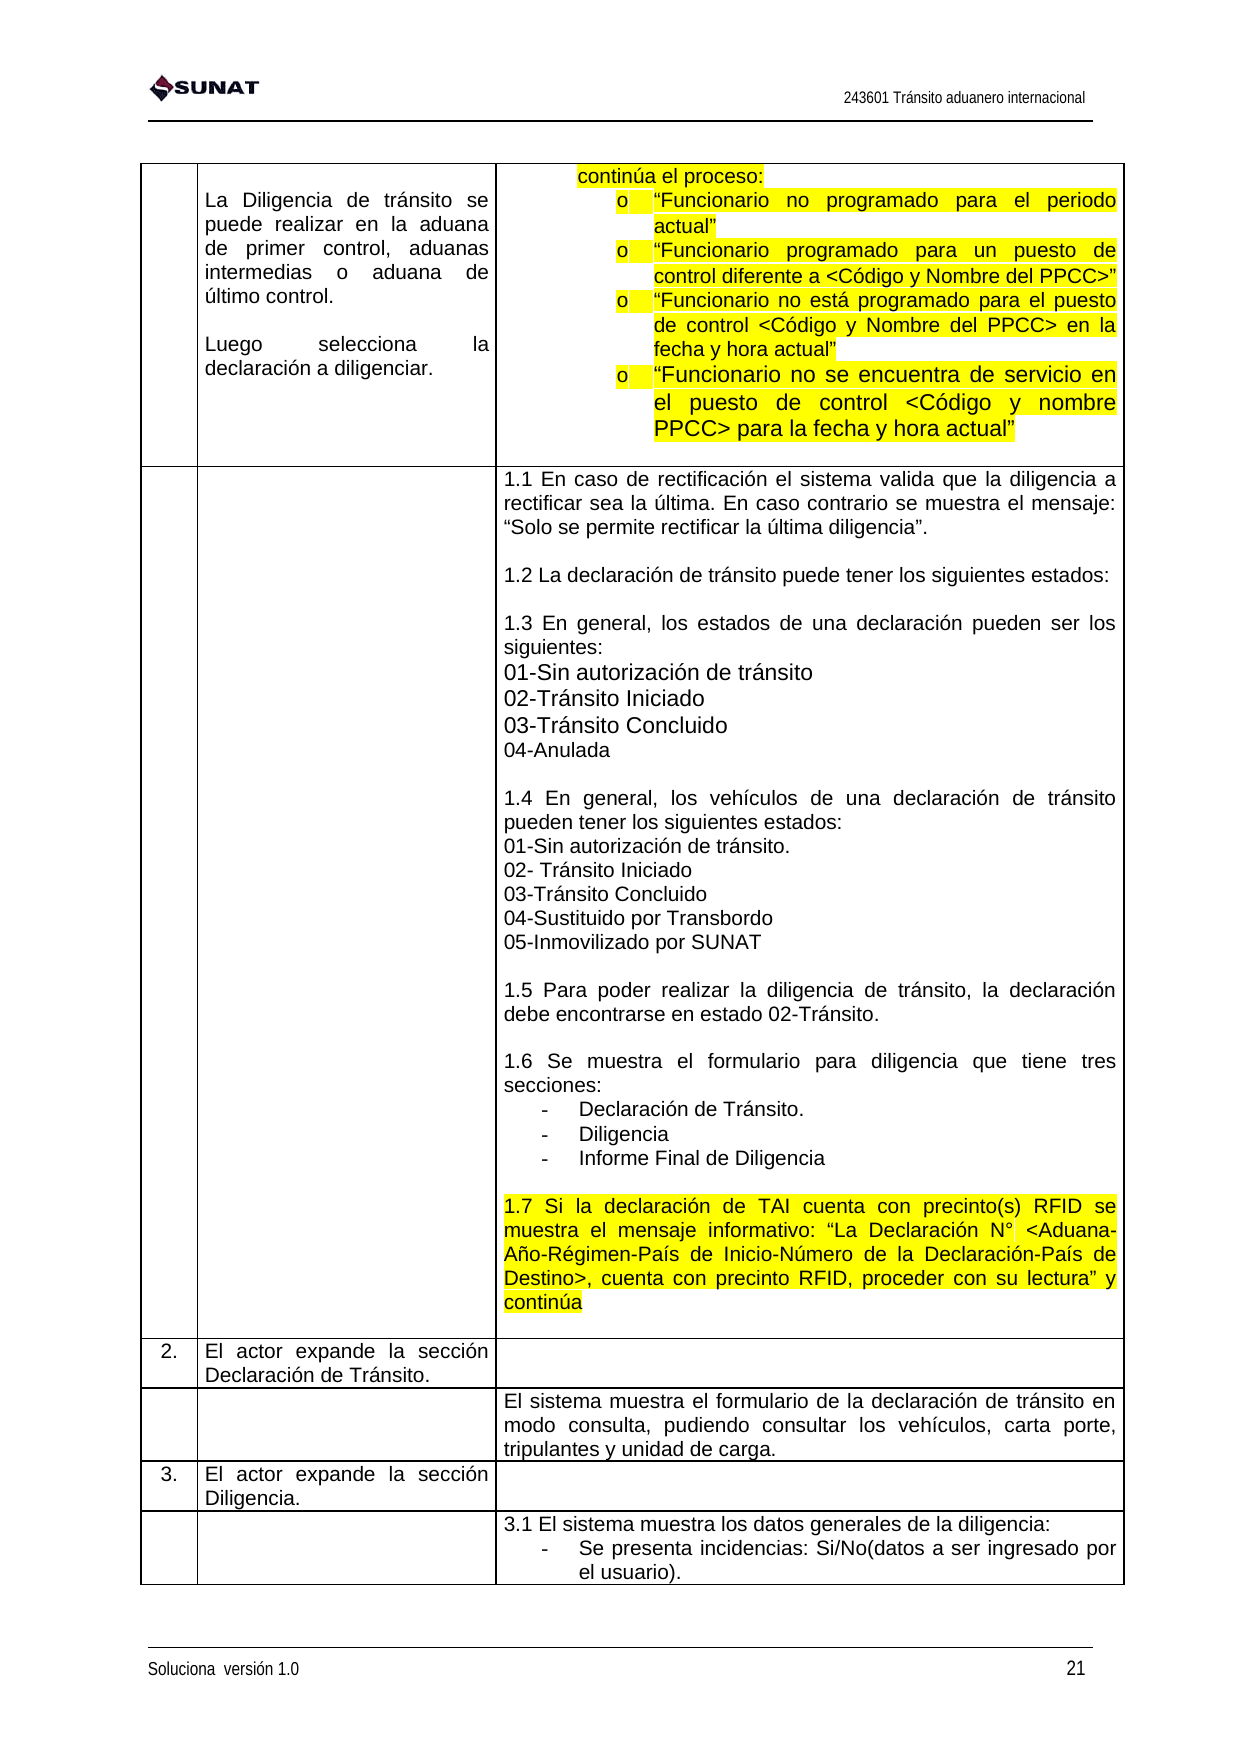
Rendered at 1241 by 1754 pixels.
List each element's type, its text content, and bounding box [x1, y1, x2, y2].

table_cell [497, 1339, 1123, 1387]
table_cell El sistema muestra el formulario de la declaración de tránsito en modo consulta, pudiendo consultar los vehículos, carta porte, tripulantes y unidad de carga. [497, 1389, 1123, 1460]
table_cell [142, 467, 197, 1337]
table_cell 1.1 En caso de rectificación el sistema valida que la diligencia a rectificar sea la última. En caso contrario se muestra el mensaje: “Solo se permite rectificar la última diligencia”. 1.2 La declaración de tránsito puede tener los siguientes estados: 1.3 En general, los estados de una declaración pueden ser los siguientes: 01-Sin autorización de tránsito 02-Tránsito Iniciado 03-Tránsito Concluido 04-Anulada 1.4 En general, los vehículos de una declaración de tránsito pueden tener los siguientes estados: 01-Sin autorización de tránsito. 02- Tránsito Iniciado 03-Tránsito Concluido 04-Sustituido por Transbordo 05-Inmovilizado por SUNAT 1.5 Para poder realizar la diligencia de tránsito, la declaración debe encontrarse en estado 02-Tránsito. 1.6 Se muestra el formulario para diligencia que tiene tres secciones: Declaración de Tránsito. Diligencia Informe Final de Diligencia 1.7 Si la declaración de TAI cuenta con precinto(s) RFID se muestra el mensaje informativo: “La Declaración N° <Aduana-Año-Régimen-País de Inicio-Número de la Declaración-País de Destino>, cuenta con precinto RFID, proceder con su lectura” y continúa [497, 467, 1123, 1337]
table_cell [142, 1512, 197, 1583]
table_cell El actor expande la sección Diligencia. [198, 1462, 495, 1510]
table_cell 1. [142, 164, 197, 466]
table_cell [142, 1389, 197, 1460]
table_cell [198, 164, 495, 466]
table_cell 2. [142, 1339, 197, 1387]
table_cell 3. [142, 1462, 197, 1510]
table_cell El actor expande la sección Declaración de Tránsito. [198, 1339, 495, 1387]
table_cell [497, 1512, 1123, 1583]
picture [147, 73, 261, 104]
table_cell [198, 1512, 495, 1583]
table_cell [497, 1462, 1123, 1510]
table_cell [198, 467, 495, 1337]
table_cell [198, 1389, 495, 1460]
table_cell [497, 164, 1123, 466]
